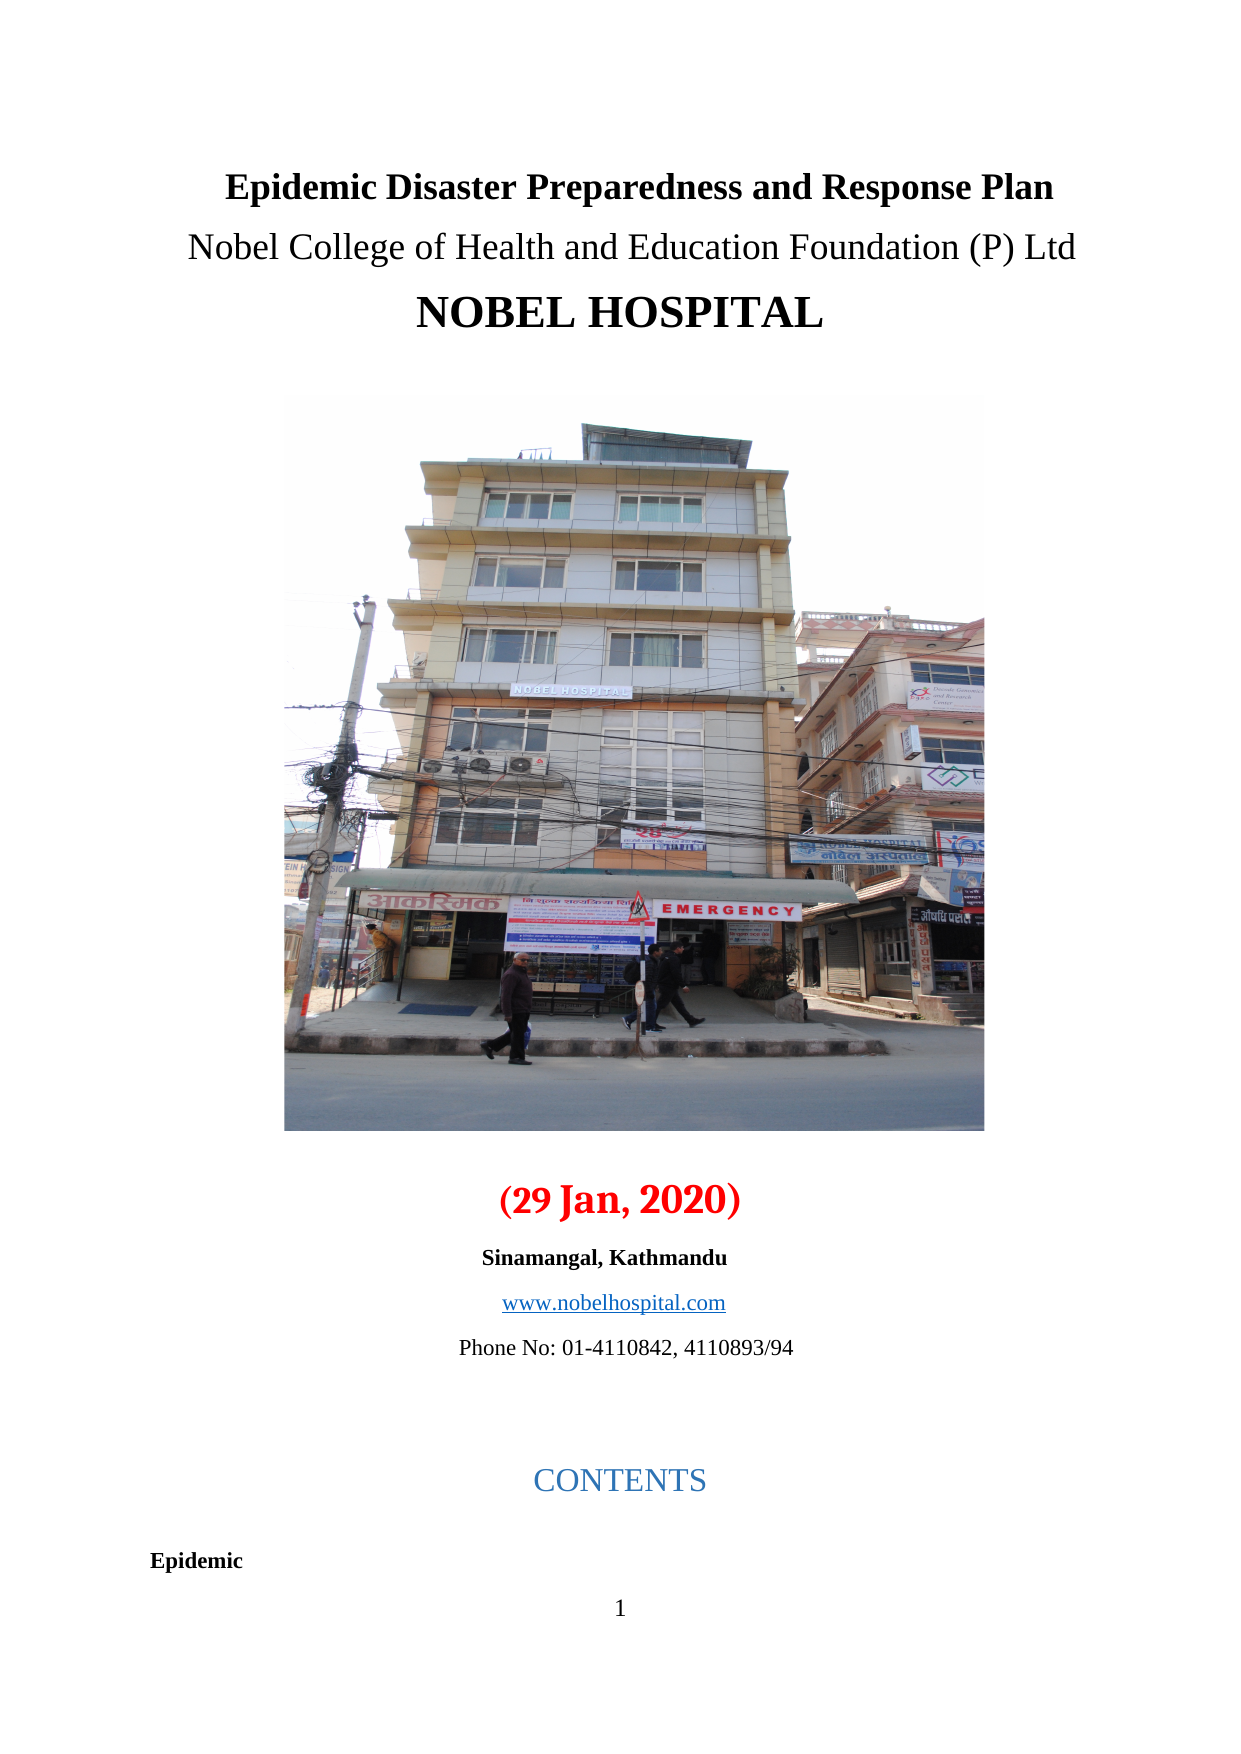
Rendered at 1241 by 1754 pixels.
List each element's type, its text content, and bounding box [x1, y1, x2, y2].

text Epidemic Disaster Preparedness and Response Plan [150, 165, 1090, 208]
text Phone No: 01-4110842, 4110893/94 [150, 1334, 1090, 1361]
text NOBEL HOSPITAL [150, 284, 1090, 337]
text (29 Jan, 2020) [150, 1176, 1090, 1223]
picture [284, 395, 985, 1131]
text Nobel College of Health and Education Foundation (P) Ltd [150, 224, 1090, 268]
text www.nobelhospital.com [450, 1289, 1090, 1315]
text Sinamangal, Kathmandu [150, 1244, 1090, 1270]
